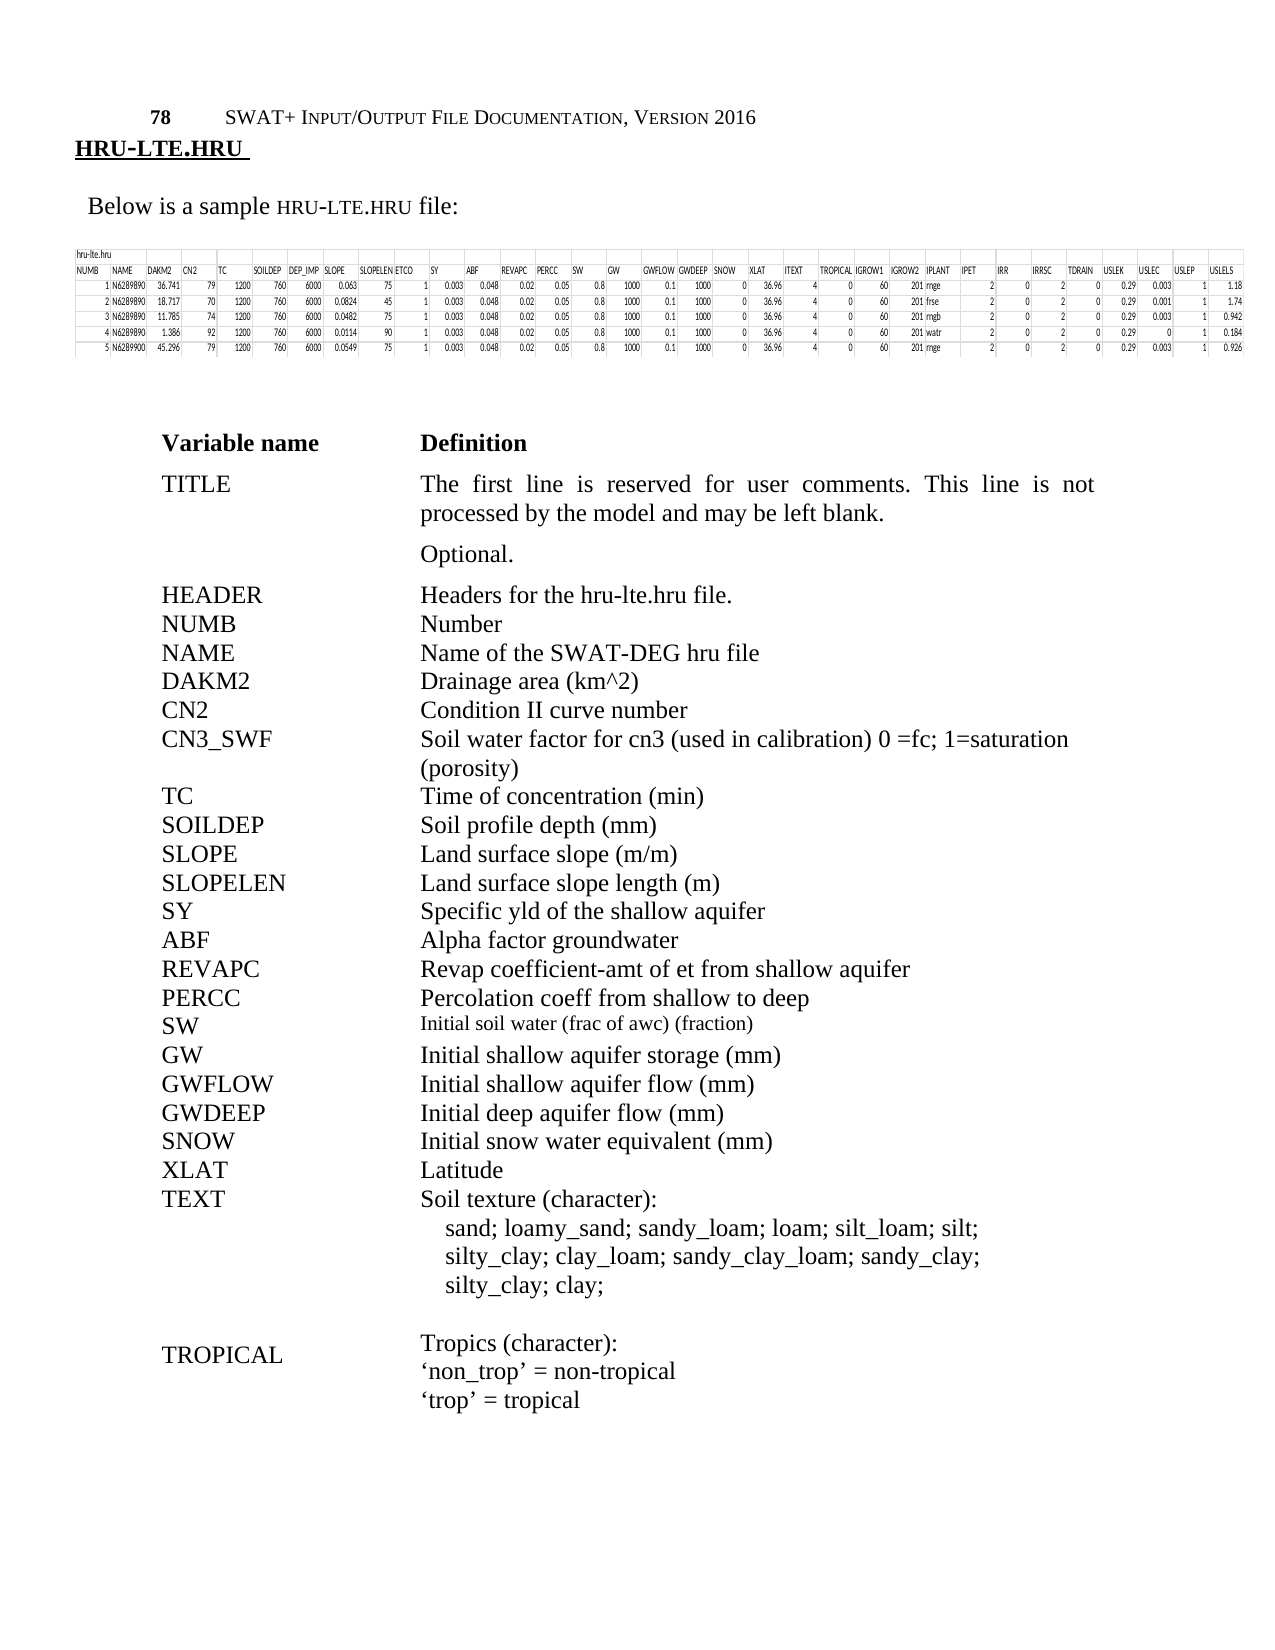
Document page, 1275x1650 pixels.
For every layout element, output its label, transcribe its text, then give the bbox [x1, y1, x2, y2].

text hru-lte.hru [75, 129, 1200, 163]
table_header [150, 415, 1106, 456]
text Below is a sample hru-lte.hru file: [75, 191, 1200, 220]
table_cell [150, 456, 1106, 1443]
